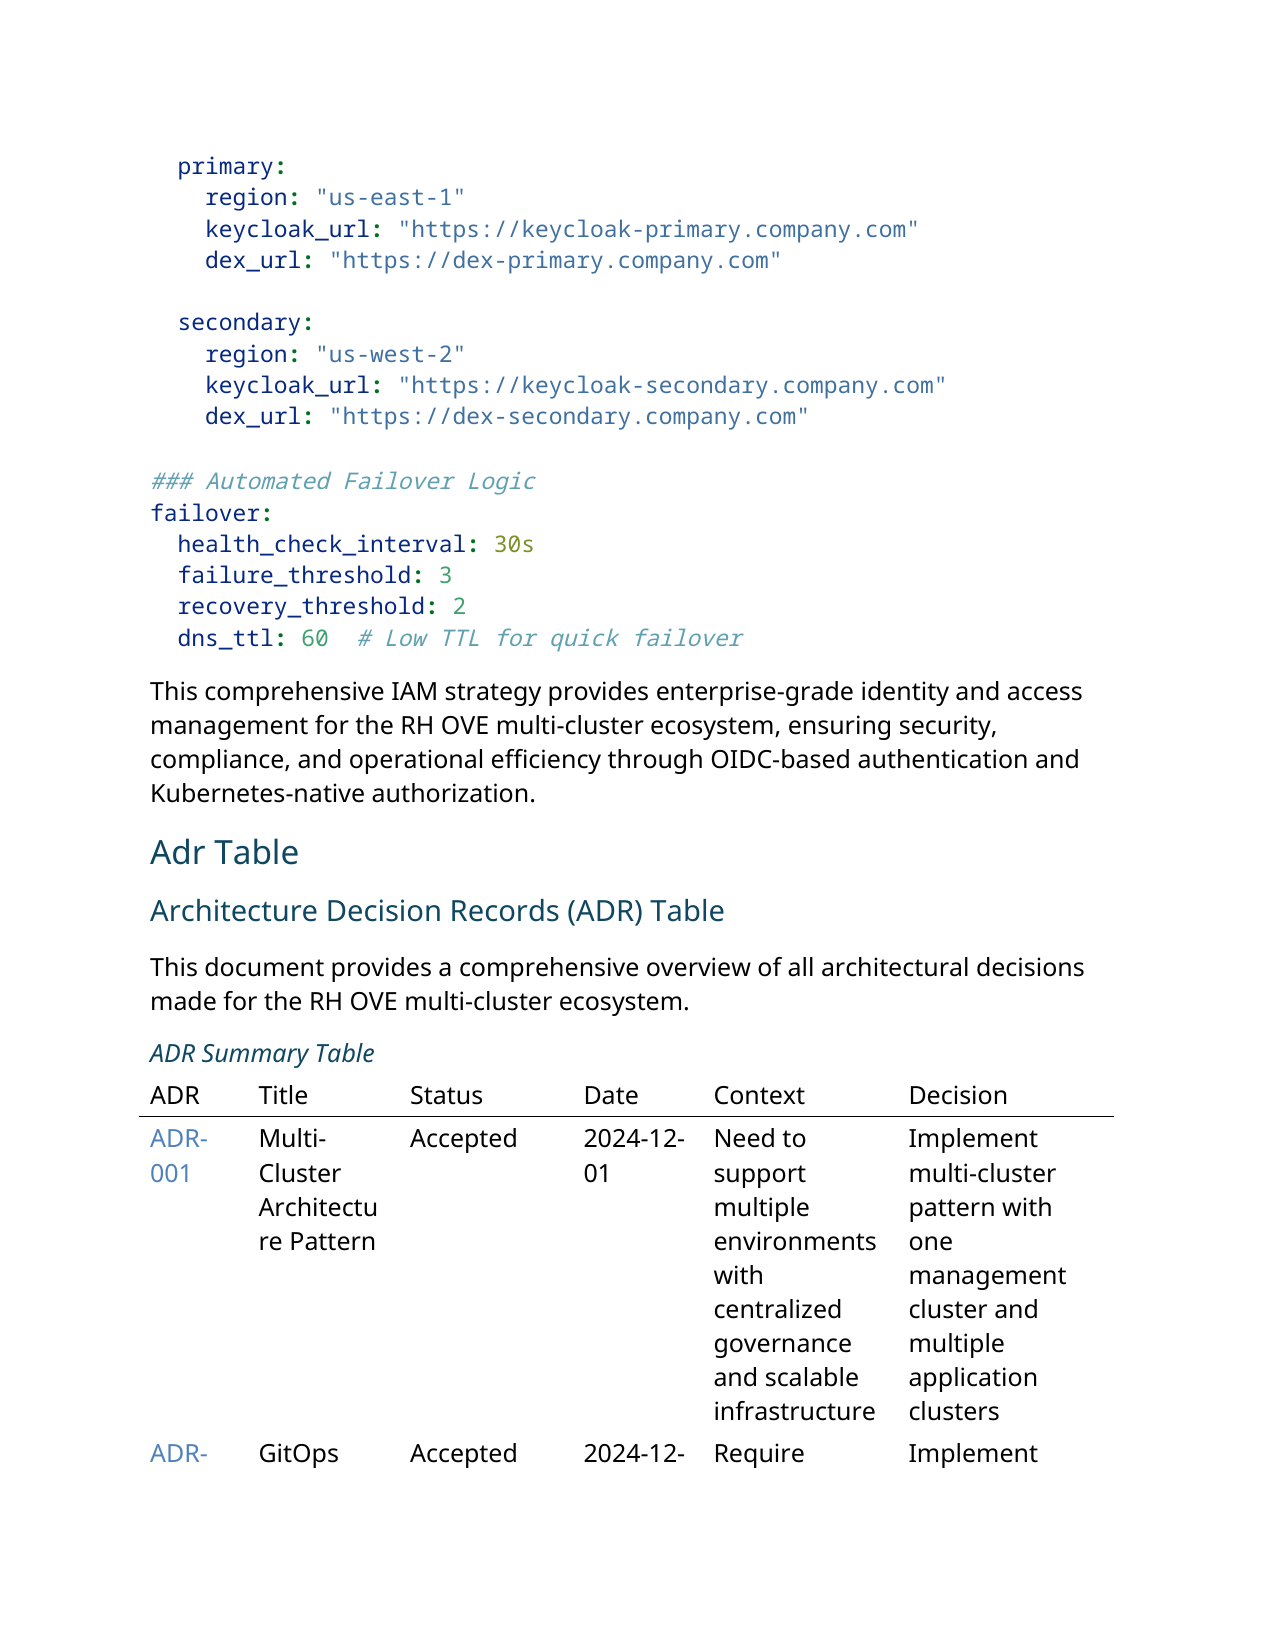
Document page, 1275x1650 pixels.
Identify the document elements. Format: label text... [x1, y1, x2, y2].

table_cell 2024-12-01 [572, 1431, 702, 1473]
table_header Context [702, 1074, 897, 1116]
subtitle ADR Summary Table [150, 1036, 1125, 1070]
table_header Title [247, 1074, 399, 1116]
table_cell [702, 1431, 897, 1473]
text This comprehensive IAM strategy provides enterprise-grade identity and access management for the RH OVE multi-cluster ecosystem, ensuring security, compliance, and operational efficiency through OIDC-based authentication and Kubernetes-native authorization. [150, 674, 1125, 810]
table_cell ADR-002 [139, 1431, 247, 1473]
table_header ADR [139, 1074, 247, 1116]
table_cell Multi-Cluster Architecture Pattern [247, 1117, 399, 1431]
table_cell Accepted [399, 1431, 572, 1473]
subtitle Architecture Decision Records (ADR) Table [150, 891, 1125, 930]
table_cell Implement multi-cluster pattern with one management cluster and multiple application clusters [897, 1117, 1114, 1431]
table_header Status [399, 1074, 572, 1116]
table_cell Need to support multiple environments with centralized governance and scalable infrastructure [702, 1117, 897, 1431]
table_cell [897, 1431, 1114, 1473]
table_header Decision [897, 1074, 1114, 1116]
table_cell Accepted [399, 1117, 572, 1431]
text This document provides a comprehensive overview of all architectural decisions made for the RH OVE multi-cluster ecosystem. [150, 949, 1125, 1017]
table_cell GitOps with ArgoCD Hub Architecture [247, 1431, 399, 1473]
table_cell ADR-001 [139, 1117, 247, 1431]
table_cell 2024-12-01 [572, 1117, 702, 1431]
subtitle Adr Table [150, 829, 1125, 874]
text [150, 150, 1125, 653]
table_header Date [572, 1074, 702, 1116]
